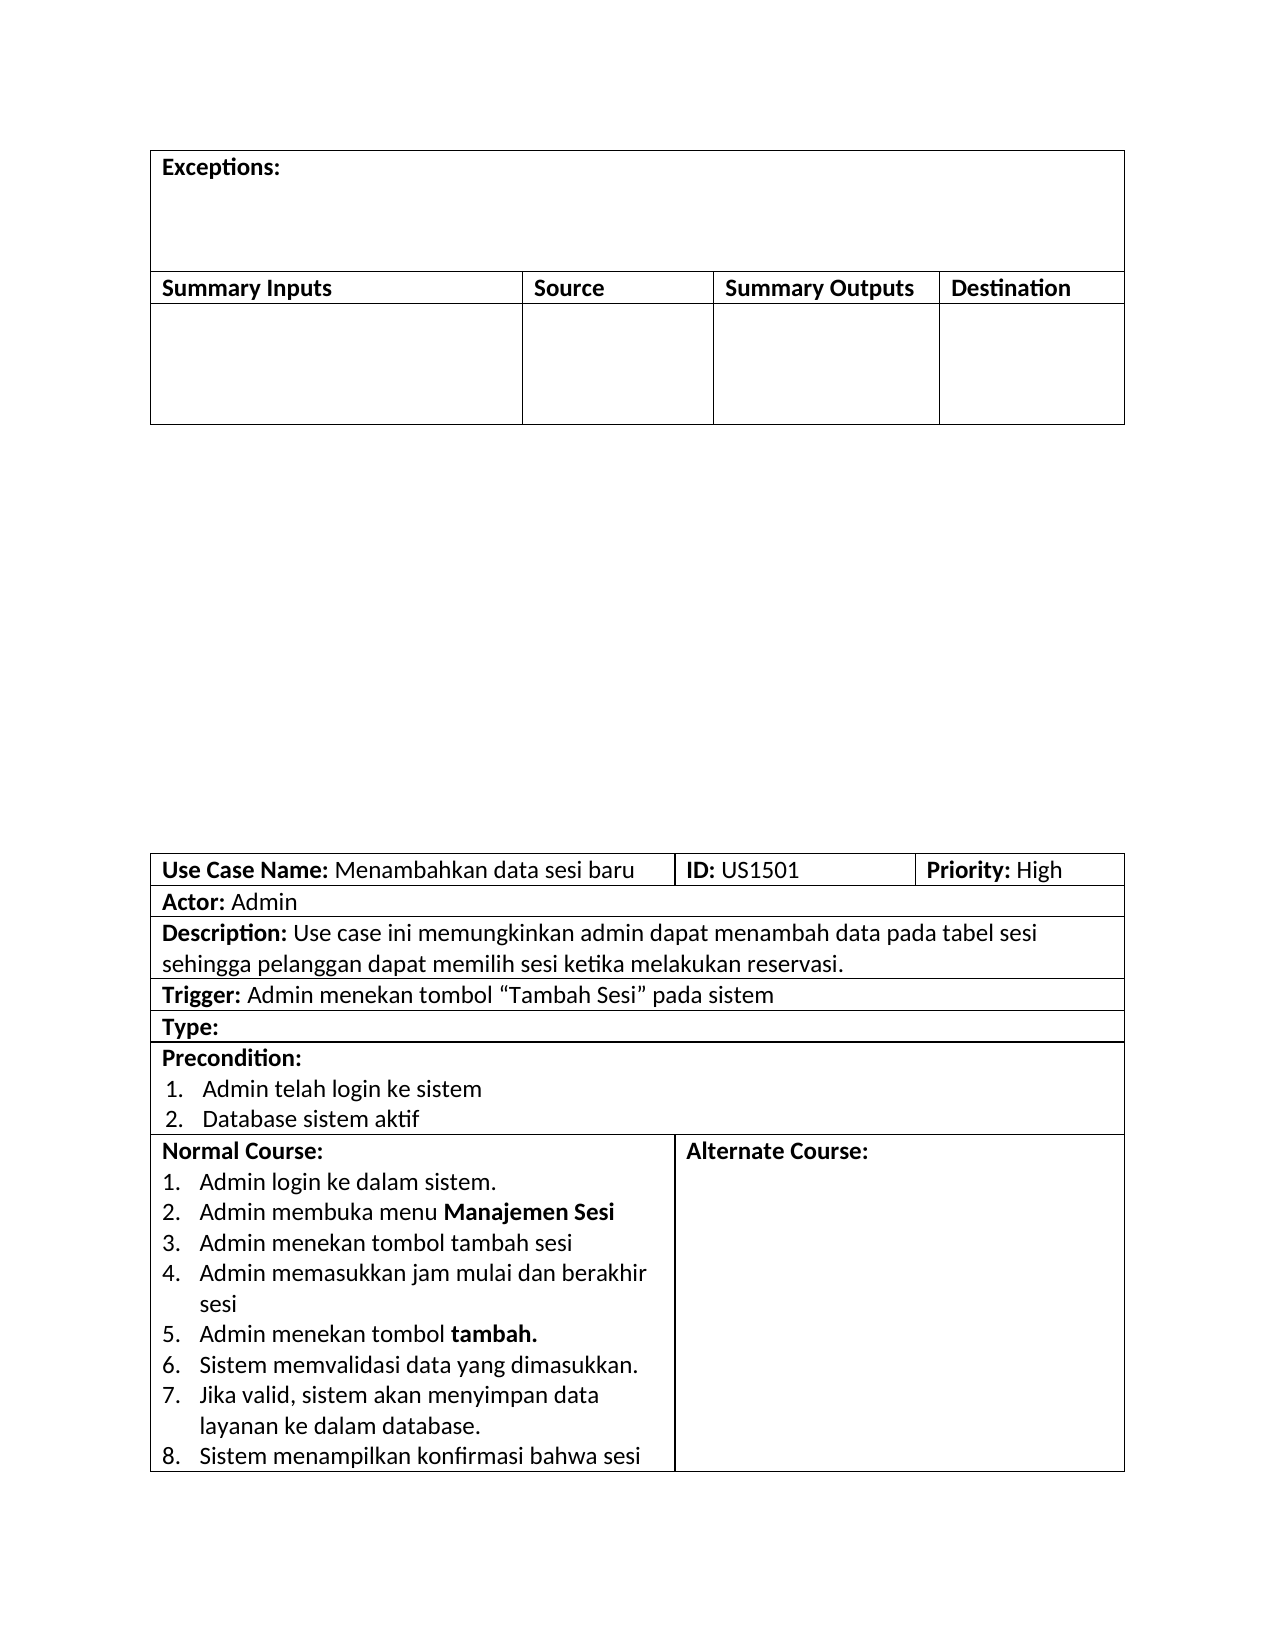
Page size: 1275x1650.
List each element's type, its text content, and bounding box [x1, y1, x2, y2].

table_cell Alternate Course: [676, 1135, 1124, 1471]
table_cell Exceptions: [151, 151, 1124, 271]
table_cell Source [523, 272, 713, 303]
table_cell Summary Outputs [714, 272, 939, 303]
table_cell [151, 304, 522, 424]
table_cell Actor: Admin [151, 886, 1124, 916]
table_cell Precondition: Admin telah login ke sistem Database sistem aktif [151, 1043, 1124, 1134]
table_cell [940, 304, 1124, 424]
table_cell Type: [151, 1011, 1124, 1041]
table_cell Trigger: Admin menekan tombol “Tambah Sesi” pada sistem [151, 979, 1124, 1010]
table_cell Destination [940, 272, 1124, 303]
table_header Use Case Name: Menambahkan data sesi baru [151, 854, 674, 885]
table_header Priority: High [916, 854, 1124, 885]
table_cell [523, 304, 713, 424]
table_cell Summary Inputs [151, 272, 522, 303]
table_cell [714, 304, 939, 424]
table_cell Description: Use case ini memungkinkan admin dapat menambah data pada tabel sesi sehingga pelanggan dapat memilih sesi ketika melakukan reservasi. [151, 917, 1124, 978]
table_header ID: US1501 [676, 854, 915, 885]
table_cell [151, 1135, 674, 1471]
